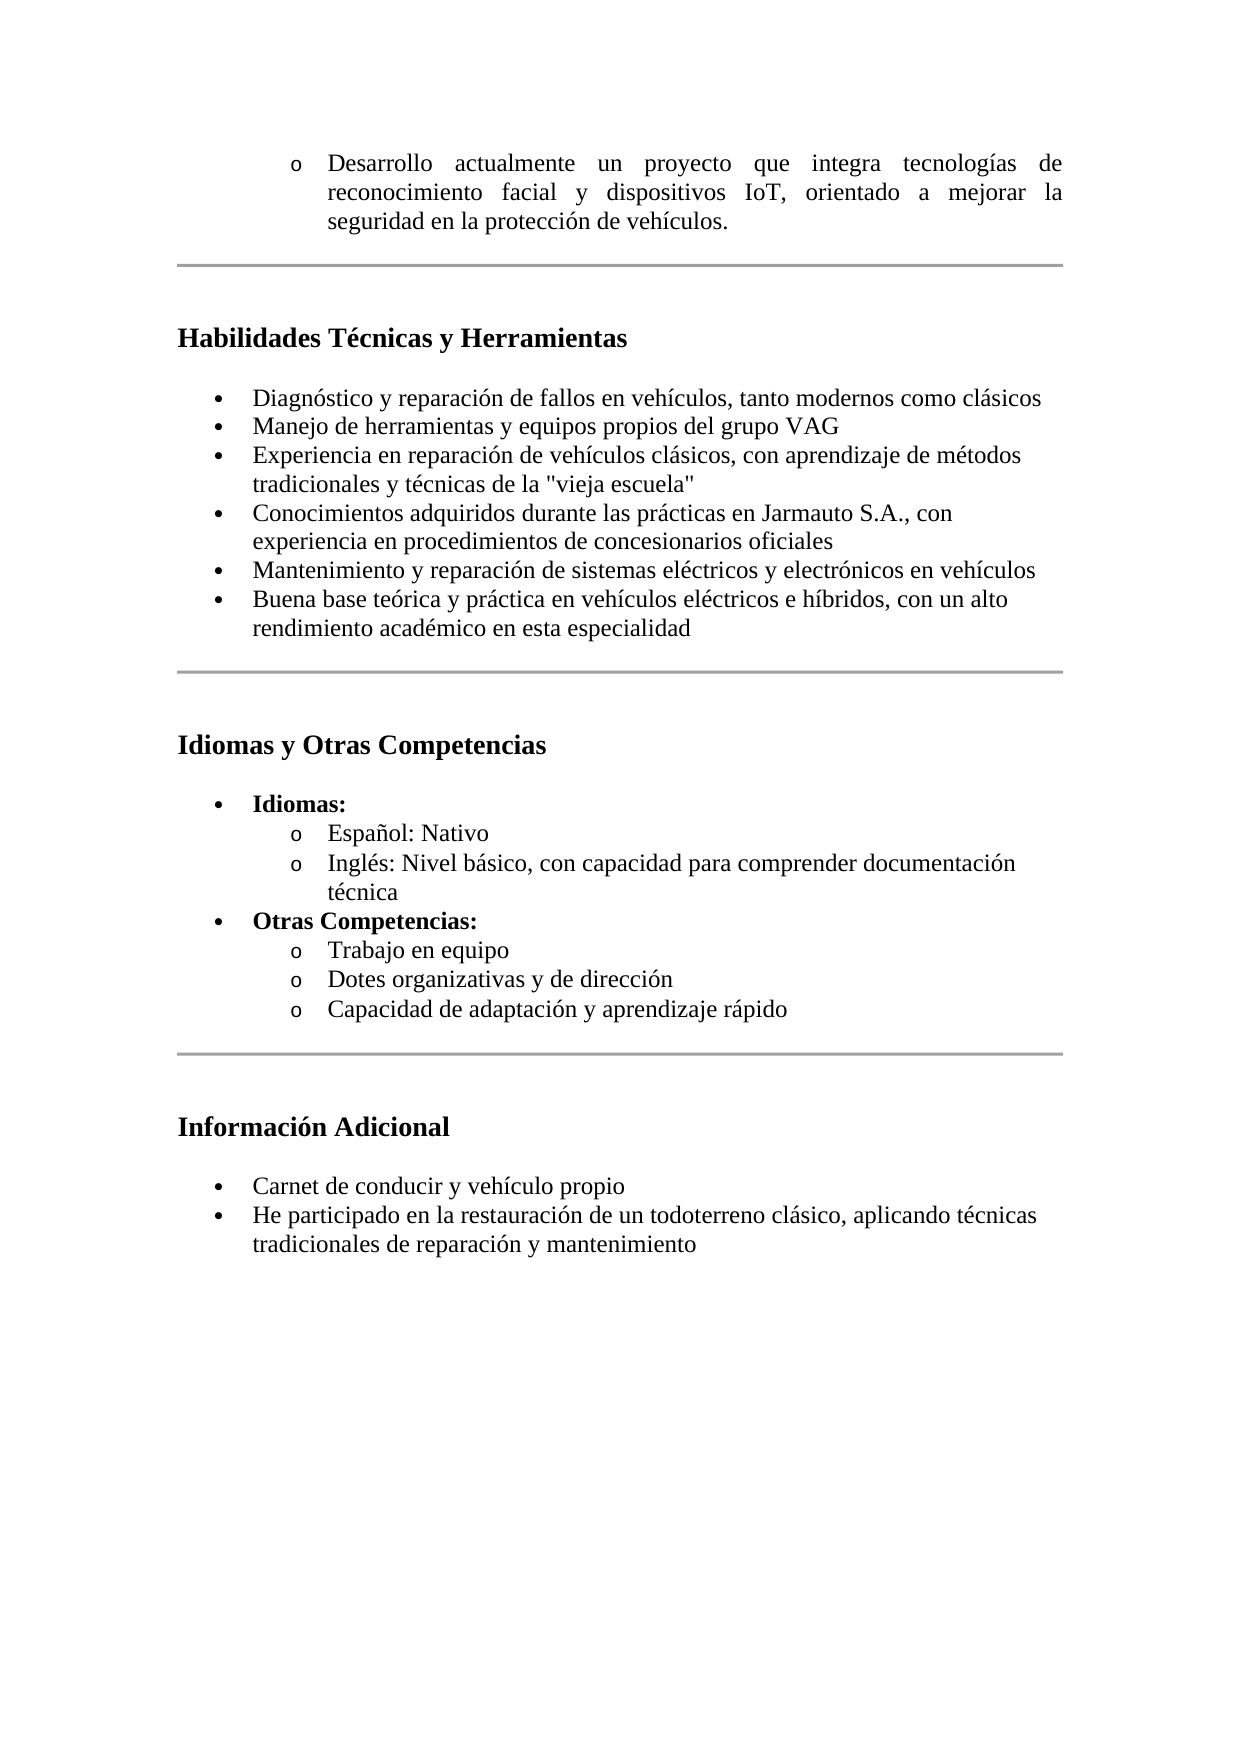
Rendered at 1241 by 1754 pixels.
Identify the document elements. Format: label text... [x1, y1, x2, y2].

text Información Adicional [177, 1110, 1063, 1142]
text Idiomas y Otras Competencias [177, 728, 1063, 760]
list Capacidad de adaptación y aprendizaje rápido [290, 994, 1063, 1023]
list Carnet de conducir y vehículo propio [215, 1171, 1063, 1200]
list Experiencia en reparación de vehículos clásicos, con aprendizaje de métodos tradicionales y técnicas de la "vieja escuela" [215, 440, 1063, 498]
list Conocimientos adquiridos durante las prácticas en Jarmauto S.A., con experiencia en procedimientos de concesionarios oficiales [215, 498, 1063, 555]
text Habilidades Técnicas y Herramientas [177, 321, 1063, 353]
list Diagnóstico y reparación de fallos en vehículos, tanto modernos como clásicos [215, 383, 1063, 411]
list Mantenimiento y reparación de sistemas eléctricos y electrónicos en vehículos [215, 555, 1063, 584]
list Inglés: Nivel básico, con capacidad para comprender documentación técnica [290, 848, 1063, 906]
list He participado en la restauración de un todoterreno clásico, aplicando técnicas tradicionales de reparación y mantenimiento [215, 1200, 1063, 1258]
list Trabajo en equipo [290, 935, 1063, 964]
list Desarrollo actualmente un proyecto que integra tecnologías de reconocimiento facial y dispositivos IoT, orientado a mejorar la seguridad en la protección de vehículos. [290, 148, 1063, 235]
list Español: Nativo [290, 818, 1063, 848]
list Dotes organizativas y de dirección [290, 964, 1063, 994]
list Otras Competencias: [215, 906, 1063, 935]
list Buena base teórica y práctica en vehículos eléctricos e híbridos, con un alto rendimiento académico en esta especialidad [215, 584, 1063, 641]
list Manejo de herramientas y equipos propios del grupo VAG [215, 411, 1063, 440]
list Idiomas: [215, 789, 1063, 818]
